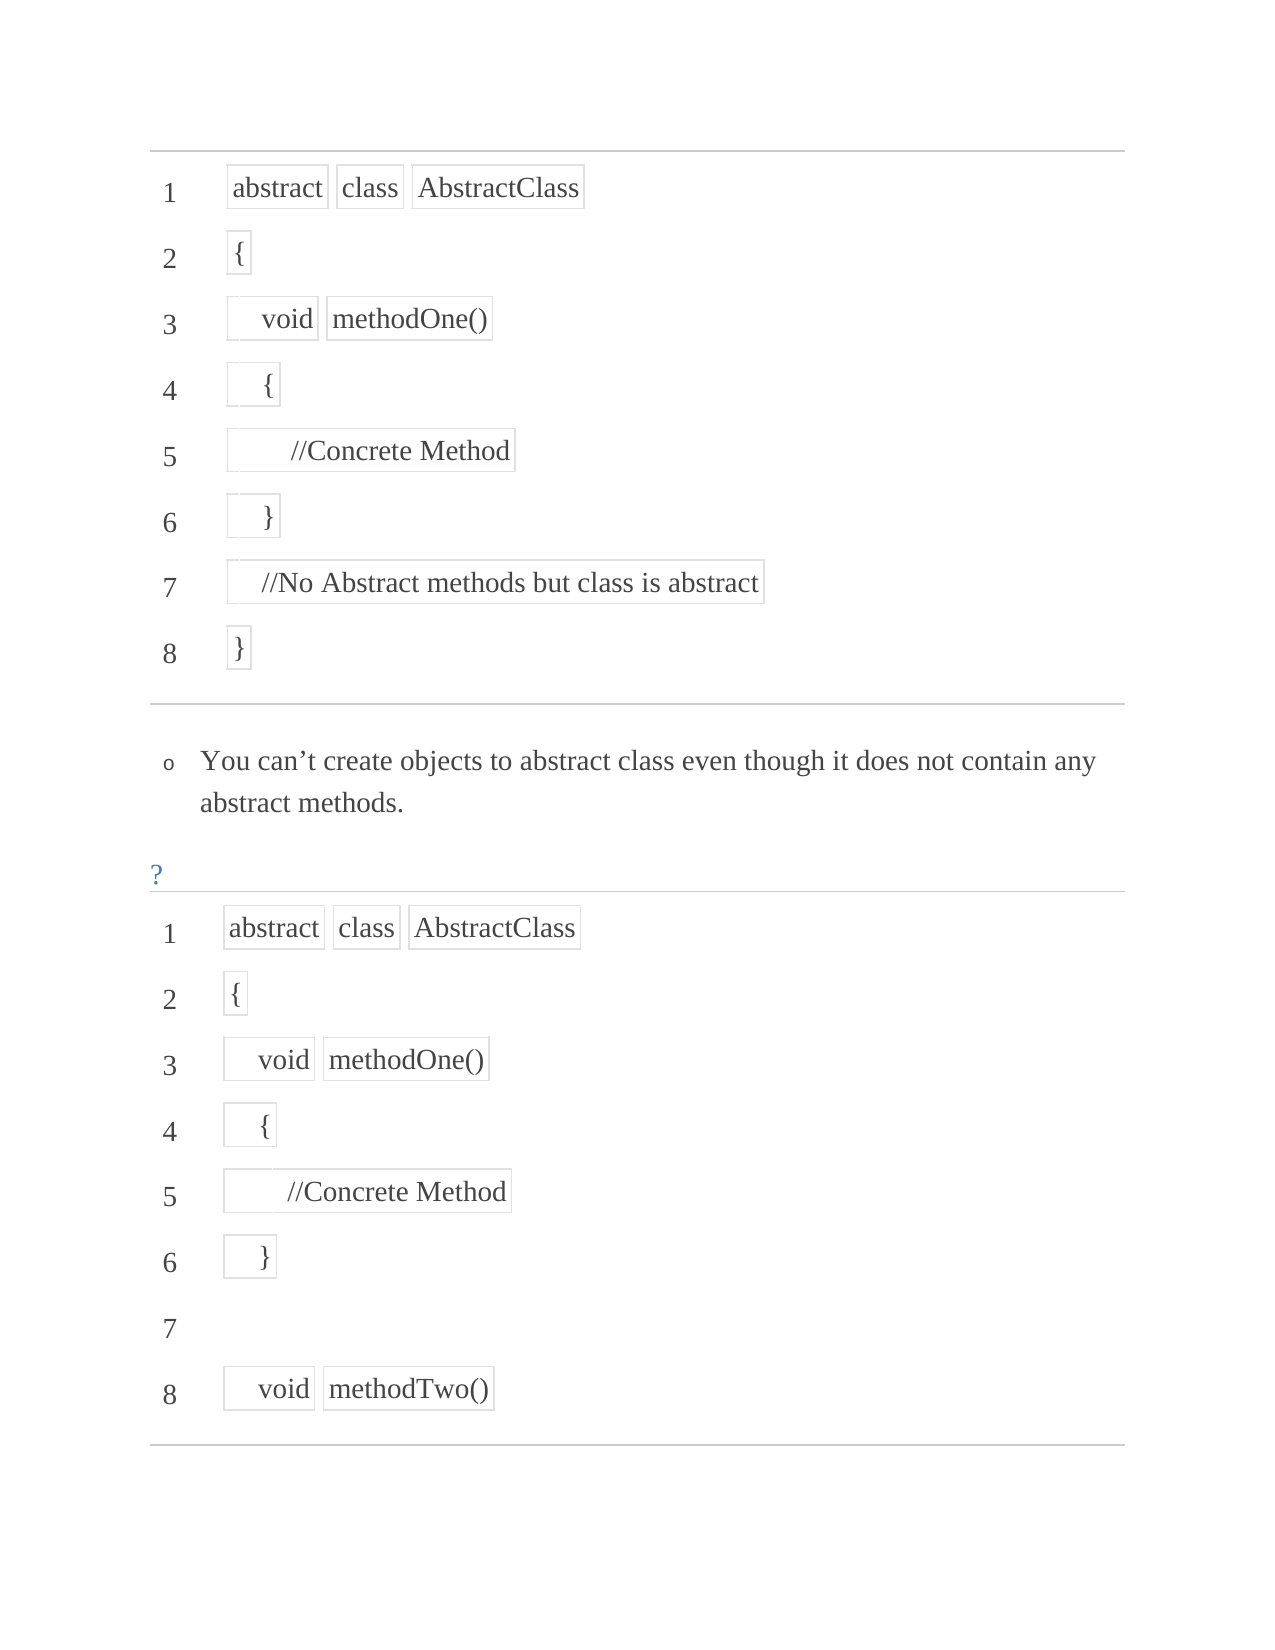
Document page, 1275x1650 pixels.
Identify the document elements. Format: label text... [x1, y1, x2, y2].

list You can’t create objects to abstract class even though it does not contain any abstract methods. [162, 734, 1125, 819]
table_header 1 2 3 4 5 6 7 8 [150, 152, 214, 703]
text ? [150, 848, 1125, 891]
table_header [210, 892, 1125, 1444]
table_header abstract class AbstractClass { void methodOne() { //Concrete Method } //No Abstract methods but class is abstract } [214, 152, 1125, 703]
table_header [150, 892, 210, 1444]
